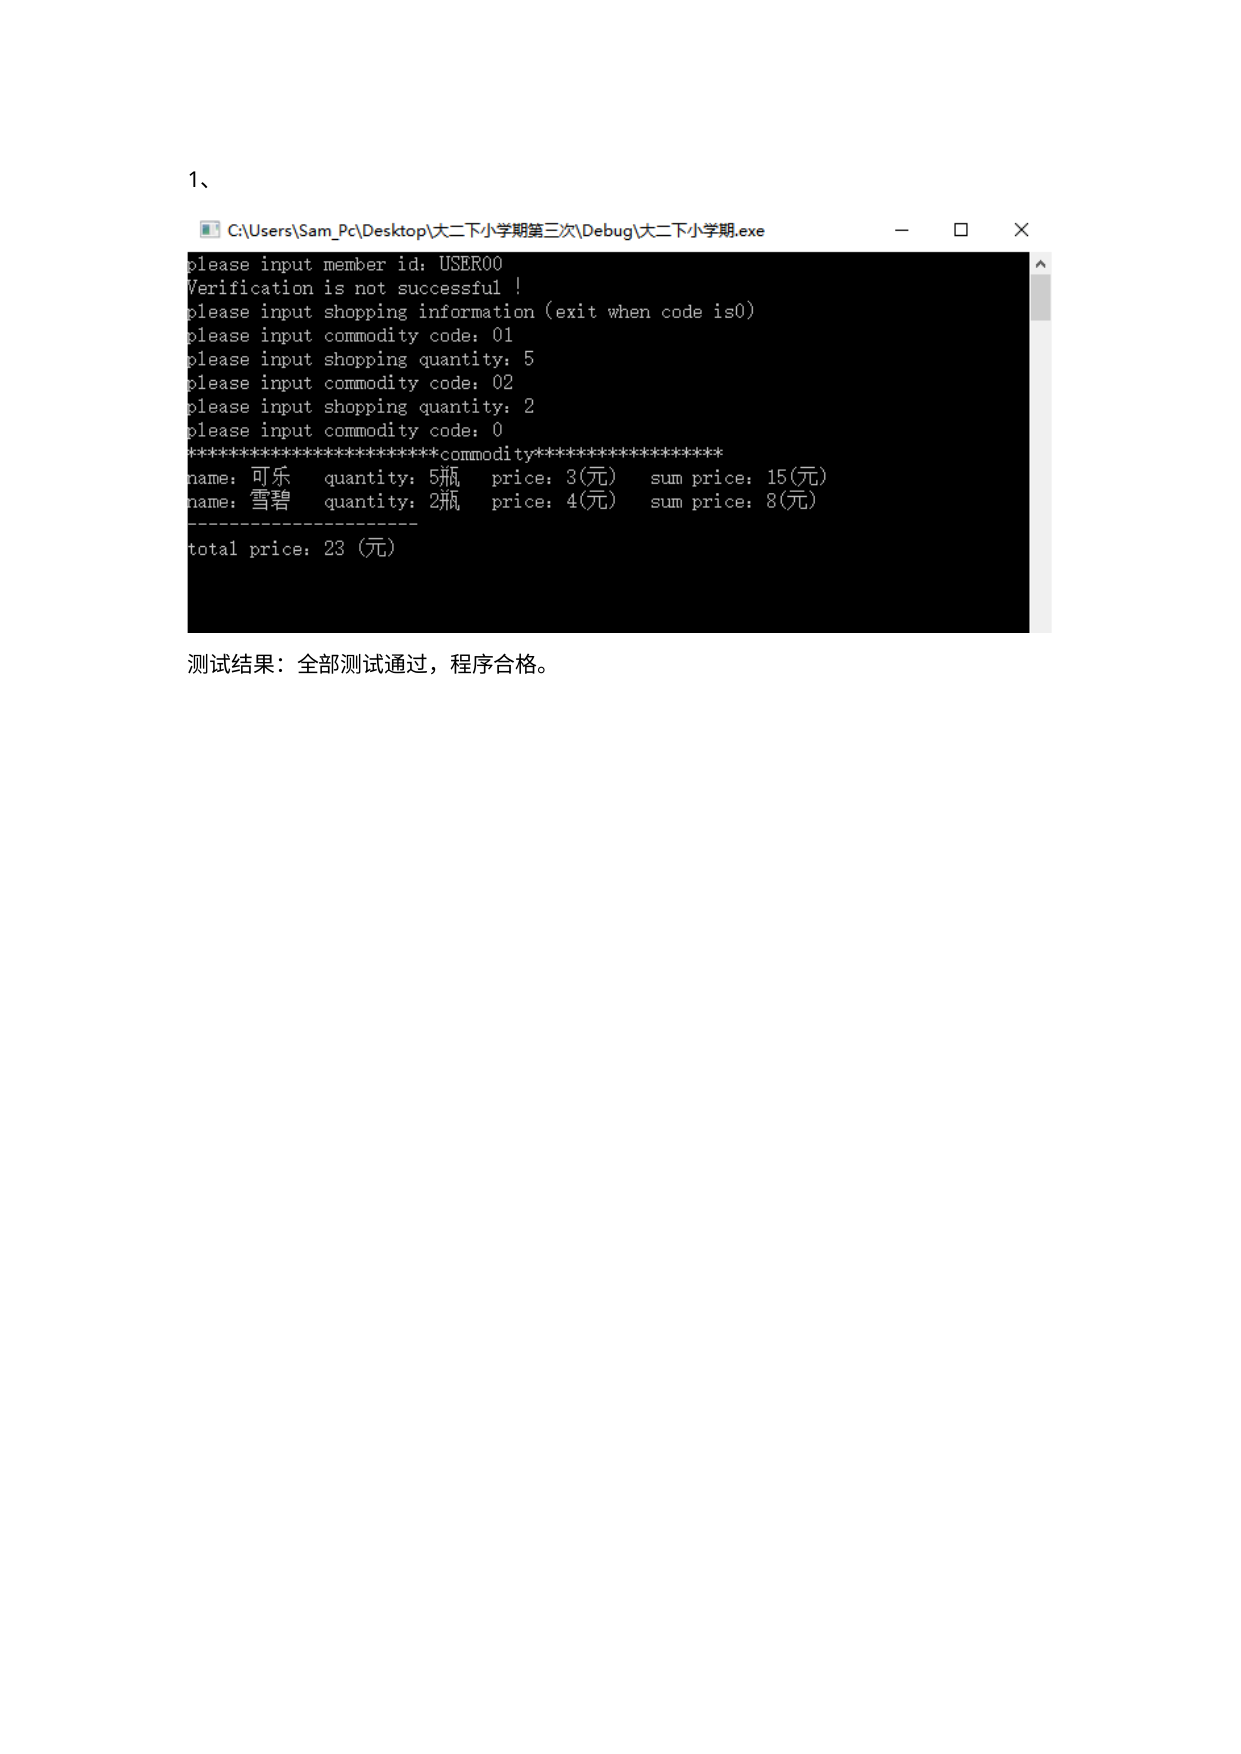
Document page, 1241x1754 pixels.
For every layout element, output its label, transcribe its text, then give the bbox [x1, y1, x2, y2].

text 1、 [187, 162, 1053, 194]
picture [187, 210, 1052, 633]
text 测试结果：全部测试通过，程序合格。 [187, 646, 1053, 679]
